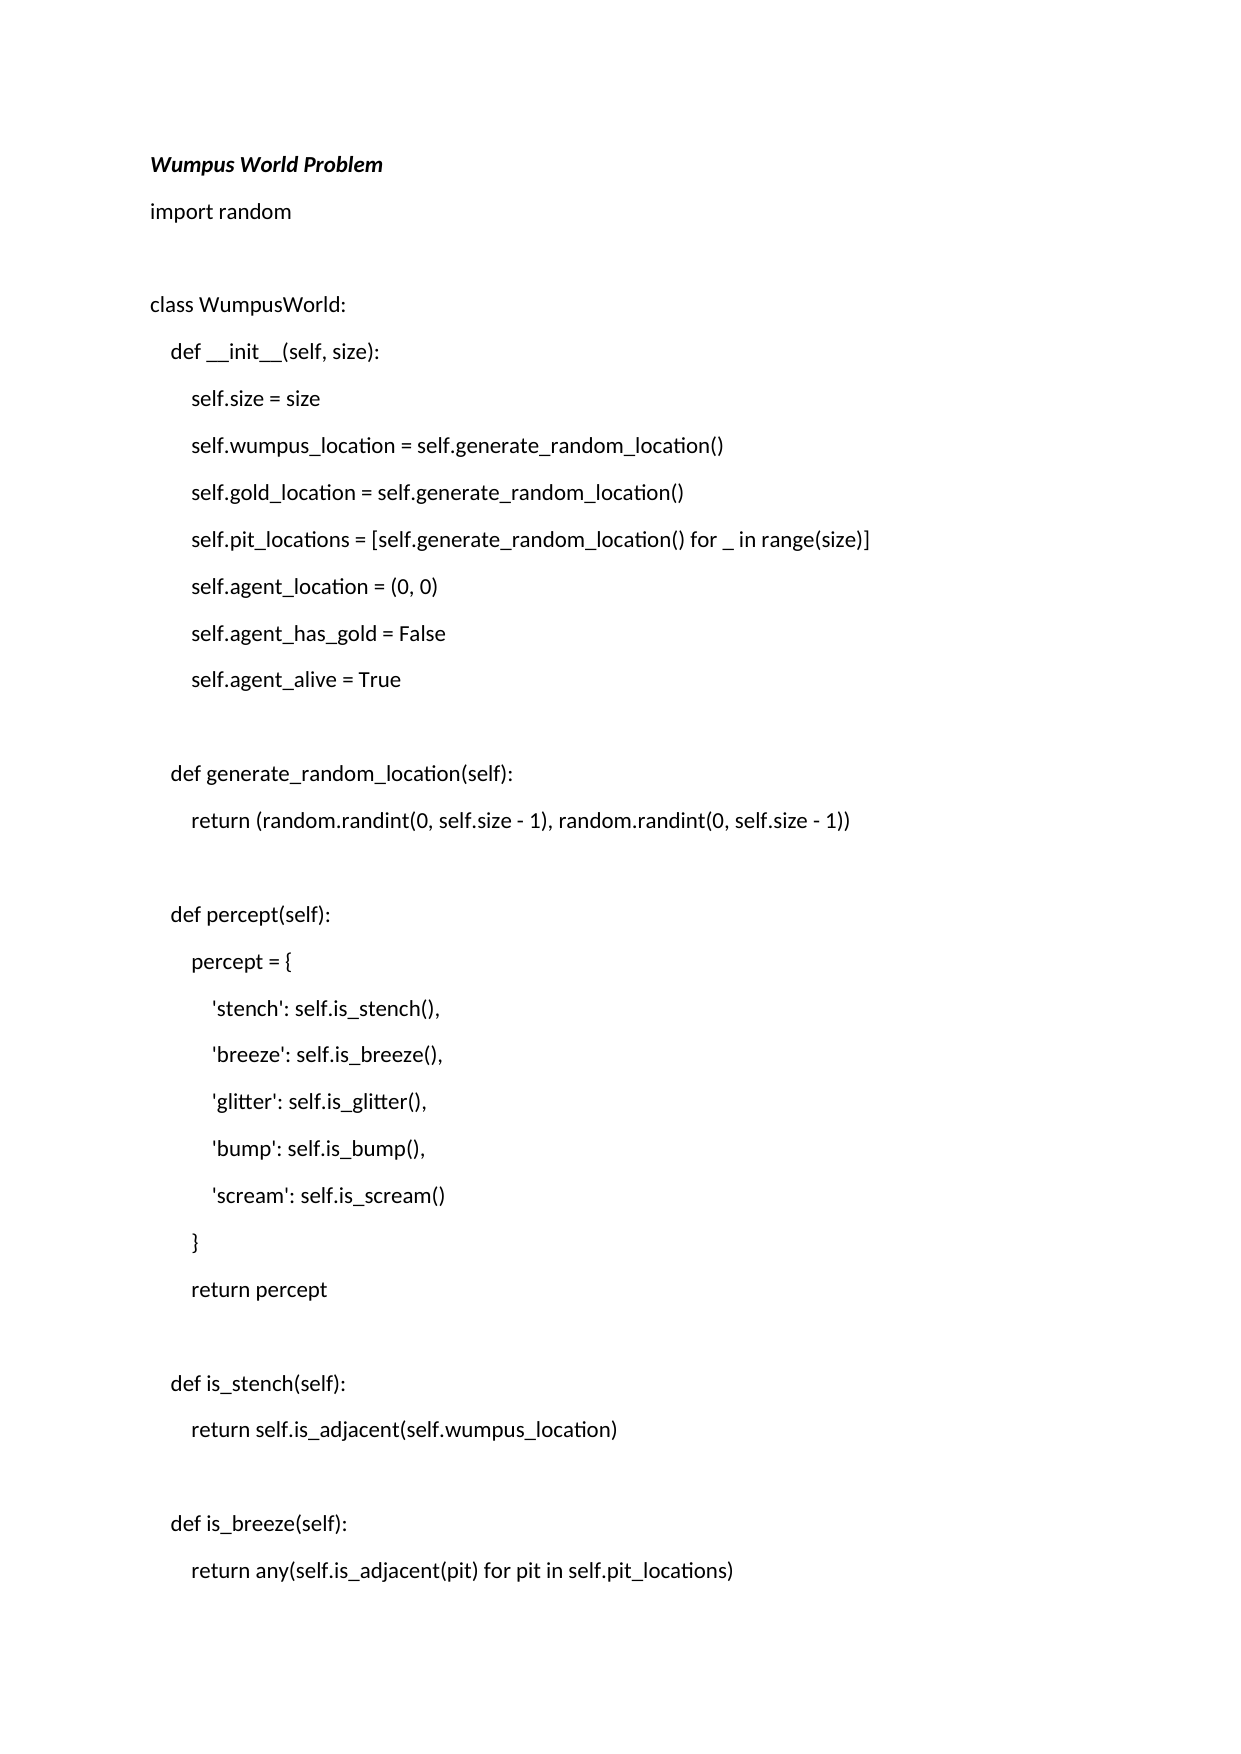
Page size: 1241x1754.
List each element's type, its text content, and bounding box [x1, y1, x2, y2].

text import random [150, 197, 1090, 225]
text 'breeze': self.is_breeze(), [150, 1041, 1090, 1069]
text 'stench': self.is_stench(), [150, 994, 1090, 1022]
text self.wumpus_location = self.generate_random_location() [150, 431, 1090, 459]
text self.pit_locations = [self.generate_random_location() for _ in range(size)] [150, 525, 1090, 553]
text return self.is_adjacent(self.wumpus_location) [150, 1416, 1090, 1444]
text return any(self.is_adjacent(pit) for pit in self.pit_locations) [150, 1556, 1090, 1584]
text } [150, 1228, 1090, 1256]
text self.agent_location = (0, 0) [150, 572, 1090, 600]
text return percept [150, 1275, 1090, 1303]
text 'bump': self.is_bump(), [150, 1134, 1090, 1162]
text Wumpus World Problem [150, 150, 1090, 178]
text def __init__(self, size): [150, 337, 1090, 366]
text self.size = size [150, 384, 1090, 412]
text 'scream': self.is_scream() [150, 1181, 1090, 1209]
text def generate_random_location(self): [150, 759, 1090, 787]
text percept = { [150, 947, 1090, 975]
text def is_breeze(self): [150, 1509, 1090, 1537]
text def is_stench(self): [150, 1369, 1090, 1397]
text def percept(self): [150, 900, 1090, 928]
text class WumpusWorld: [150, 291, 1090, 319]
text 'glitter': self.is_glitter(), [150, 1087, 1090, 1116]
text self.agent_alive = True [150, 666, 1090, 694]
text self.agent_has_gold = False [150, 619, 1090, 647]
text self.gold_location = self.generate_random_location() [150, 478, 1090, 506]
text return (random.randint(0, self.size - 1), random.randint(0, self.size - 1)) [150, 806, 1090, 834]
